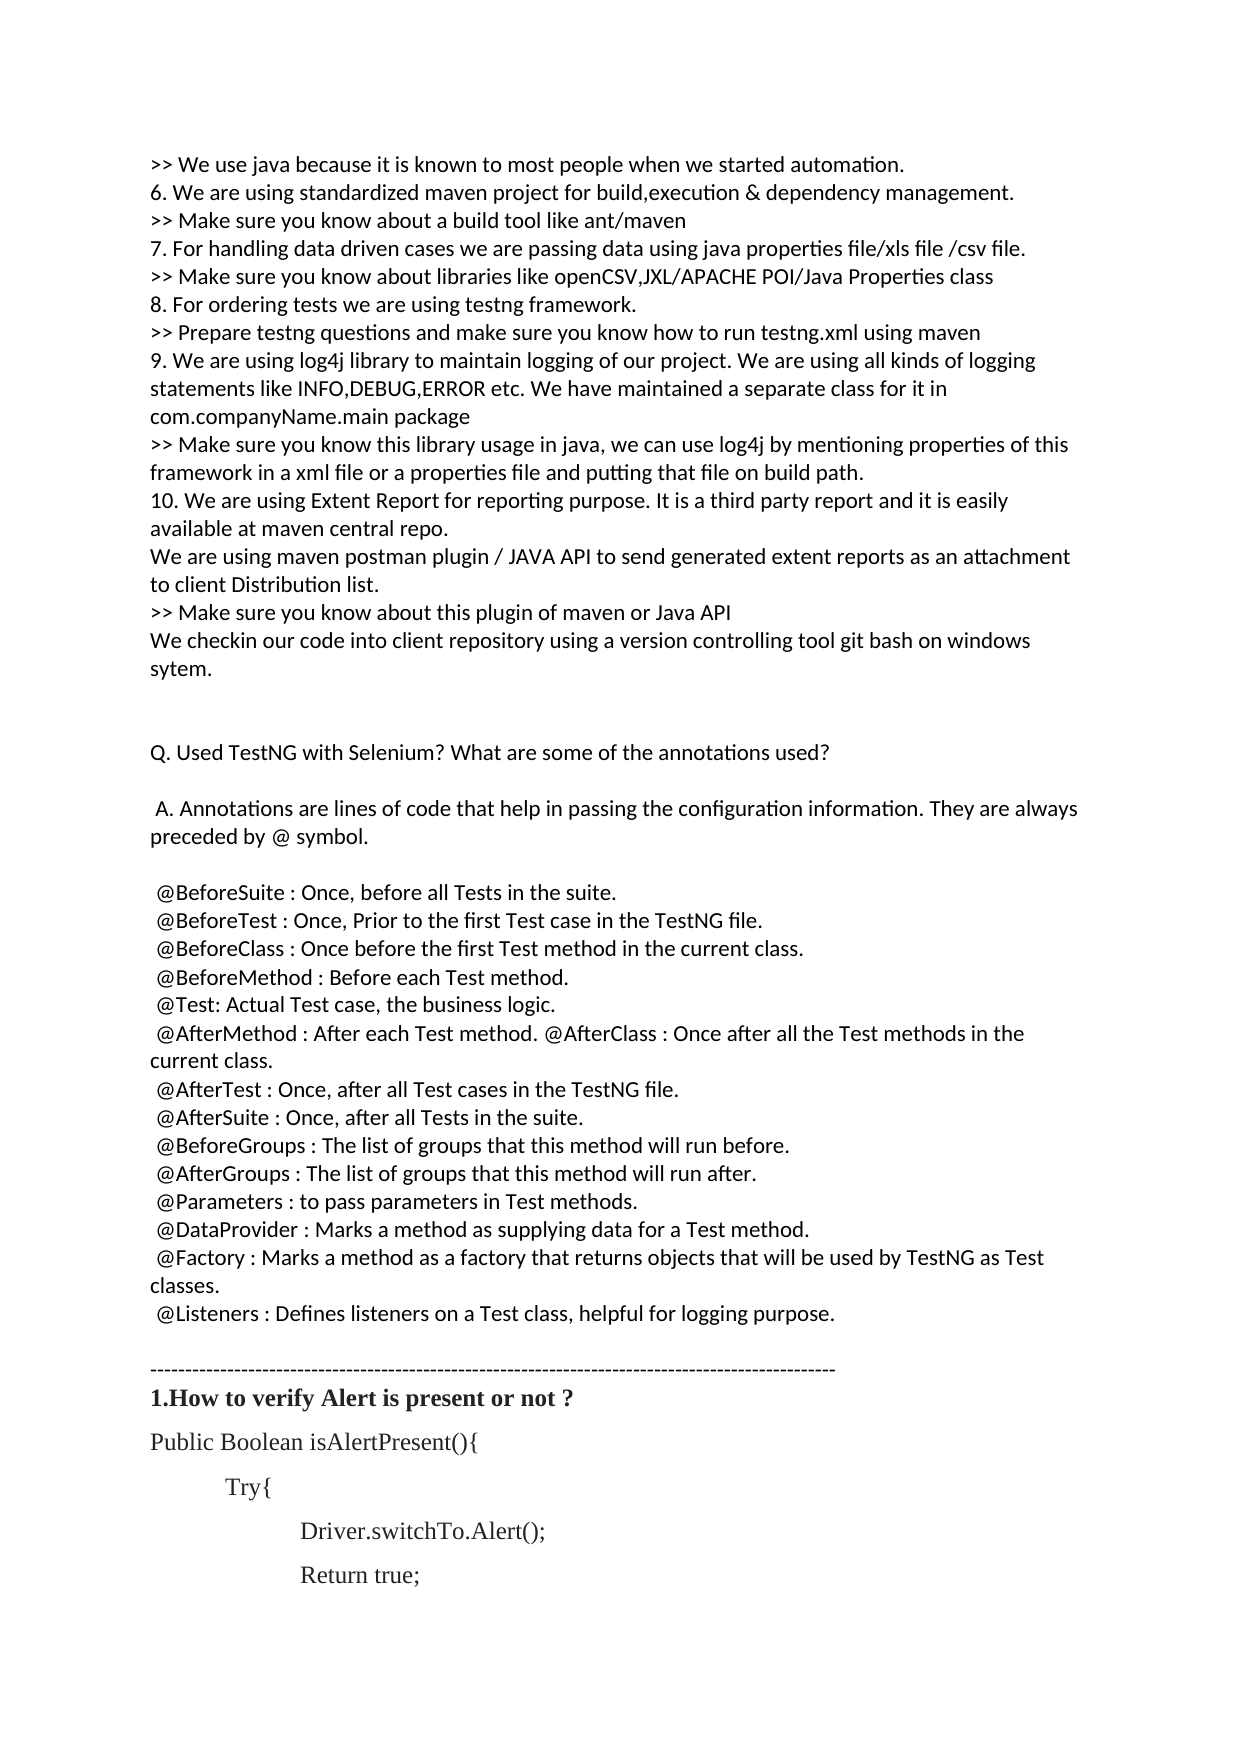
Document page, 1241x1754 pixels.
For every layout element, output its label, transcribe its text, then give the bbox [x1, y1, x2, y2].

text >> Make sure you know about libraries like openCSV,JXL/APACHE POI/Java Properties class [150, 262, 1090, 290]
text 8. For ordering tests we are using testng framework. [150, 290, 1090, 318]
text >> Make sure you know this library usage in java, we can use log4j by mentioning properties of this framework in a xml file or a properties file and putting that file on build path. [150, 430, 1090, 486]
text @Listeners : Defines listeners on a Test class, helpful for logging purpose. [150, 1299, 1090, 1327]
text Q. Used TestNG with Selenium? What are some of the annotations used? [150, 738, 1090, 766]
text 9. We are using log4j library to maintain logging of our project. We are using all kinds of logging statements like INFO,DEBUG,ERROR etc. We have maintained a separate class for it in com.companyName.main package [150, 346, 1090, 430]
text @AfterGroups : The list of groups that this method will run after. [150, 1159, 1090, 1187]
text 1.How to verify Alert is present or not ? [150, 1383, 1090, 1412]
text @BeforeSuite : Once, before all Tests in the suite. [150, 878, 1090, 907]
text We are using maven postman plugin / JAVA API to send generated extent reports as an attachment to client Distribution list. [150, 542, 1090, 598]
text Return true; [225, 1560, 1090, 1589]
text 7. For handling data driven cases we are passing data using java properties file/xls file /csv file. [150, 234, 1090, 262]
text @BeforeMethod : Before each Test method. [150, 963, 1090, 991]
text >> Make sure you know about this plugin of maven or Java API [150, 598, 1090, 626]
text >> Make sure you know about a build tool like ant/maven [150, 206, 1090, 234]
text >> Prepare testng questions and make sure you know how to run testng.xml using maven [150, 318, 1090, 346]
text @Test: Actual Test case, the business logic. [150, 991, 1090, 1019]
text @BeforeClass : Once before the first Test method in the current class. [150, 934, 1090, 963]
text @AfterMethod : After each Test method. @AfterClass : Once after all the Test methods in the current class. [150, 1019, 1090, 1075]
text Public Boolean isAlertPresent(){ [150, 1427, 1090, 1456]
text 10. We are using Extent Report for reporting purpose. It is a third party report and it is easily available at maven central repo. [150, 486, 1090, 542]
text @BeforeGroups : The list of groups that this method will run before. [150, 1131, 1090, 1159]
text @Factory : Marks a method as a factory that returns objects that will be used by TestNG as Test classes. [150, 1243, 1090, 1299]
text 6. We are using standardized maven project for build,execution & dependency management. [150, 178, 1090, 206]
text @AfterTest : Once, after all Test cases in the TestNG file. [150, 1075, 1090, 1103]
text @BeforeTest : Once, Prior to the first Test case in the TestNG file. [150, 907, 1090, 934]
text Driver.switchTo.Alert(); [150, 1516, 1090, 1545]
text @AfterSuite : Once, after all Tests in the suite. [150, 1103, 1090, 1131]
text @DataProvider : Marks a method as supplying data for a Test method. [150, 1215, 1090, 1243]
text A. Annotations are lines of code that help in passing the configuration information. They are always preceded by @ symbol. [150, 794, 1090, 851]
text @Parameters : to pass parameters in Test methods. [150, 1187, 1090, 1215]
text >> We use java because it is known to most people when we started automation. [150, 150, 1090, 178]
text Try{ [150, 1472, 1090, 1500]
text -------------------------------------------------------------------------------------------------- [150, 1355, 1090, 1383]
text We checkin our code into client repository using a version controlling tool git bash on windows sytem. [150, 626, 1090, 682]
